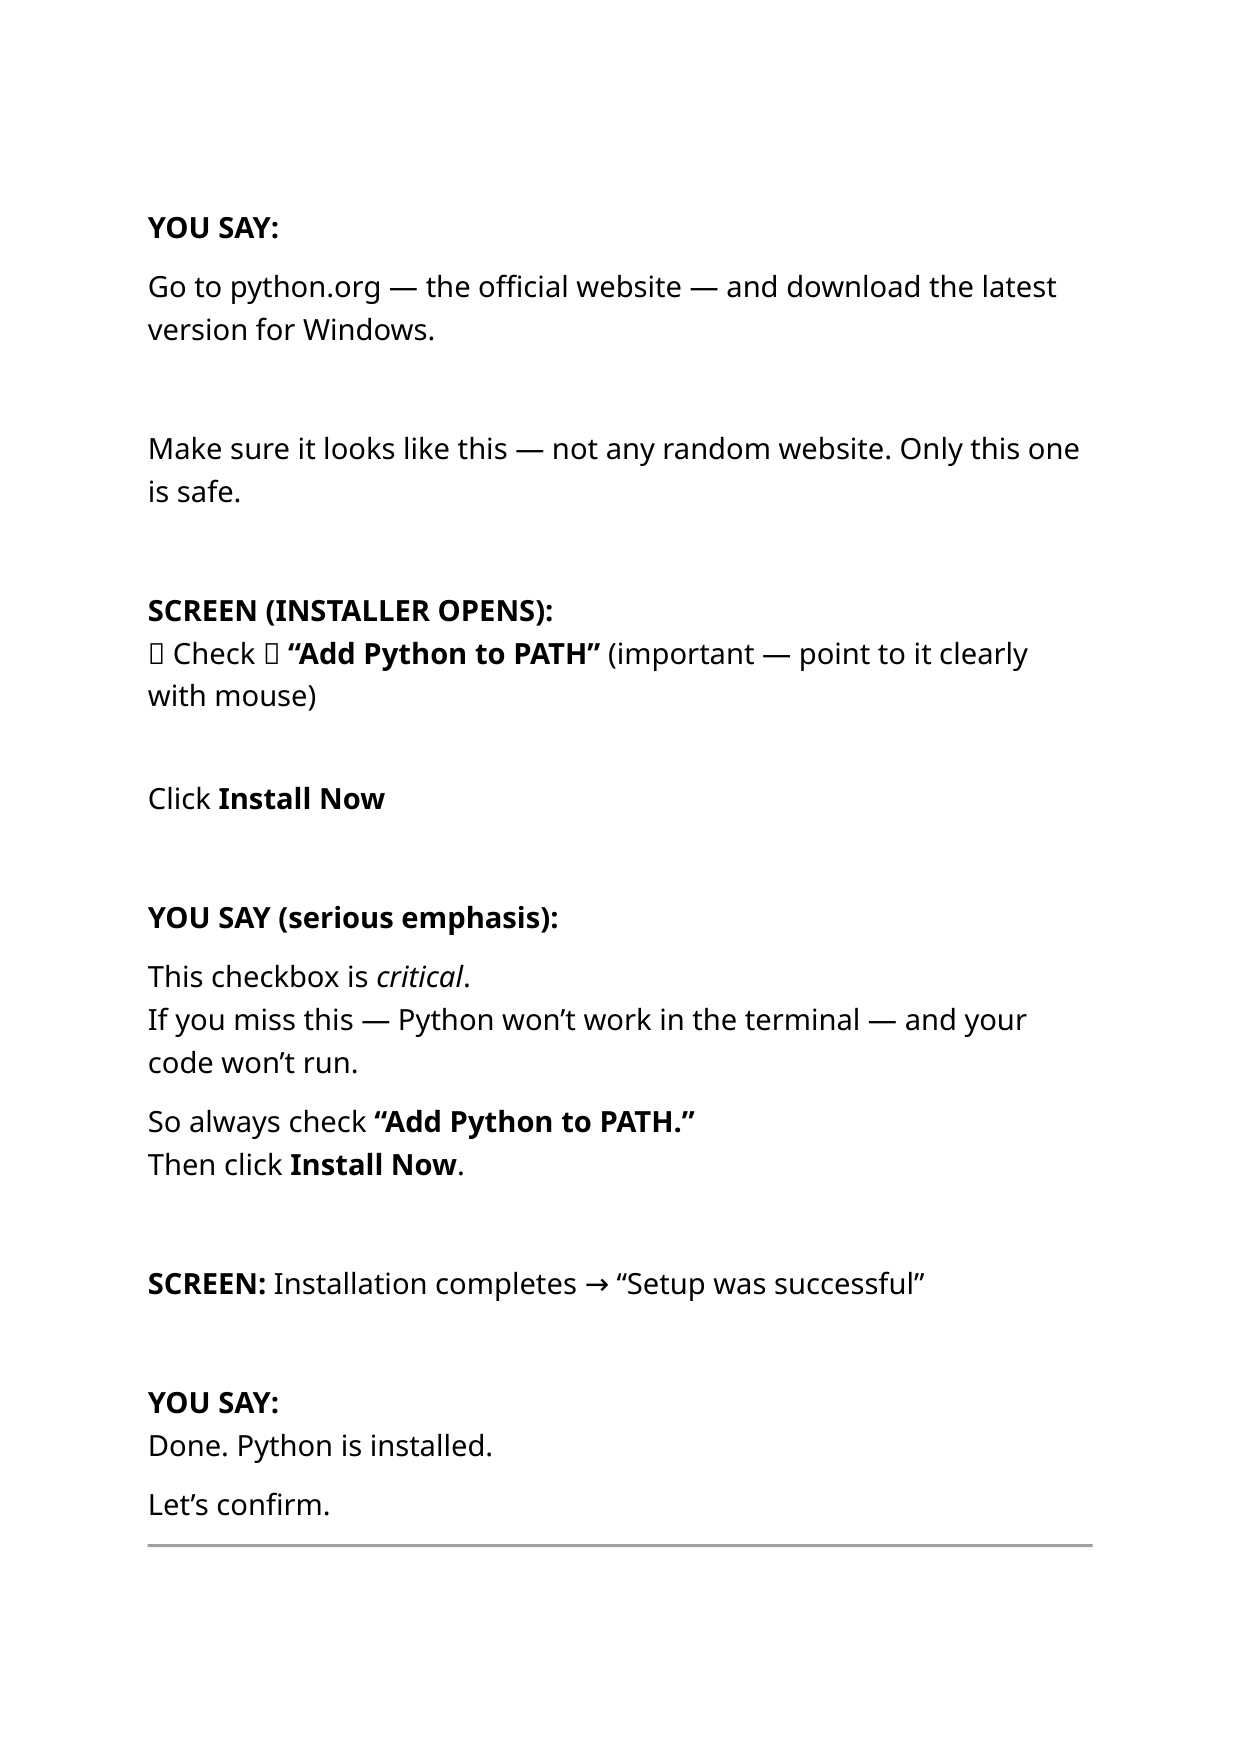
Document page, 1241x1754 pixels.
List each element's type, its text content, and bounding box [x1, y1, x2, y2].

text Let’s confirm. [148, 1484, 1093, 1524]
text This checkbox is critical. If you miss this — Python won’t work in the terminal — and your code won’t run. [148, 956, 1093, 1082]
text SCREEN (INSTALLER OPENS): ✅ Check ✅ “Add Python to PATH” (important — point to it clearly with mouse) [148, 590, 1093, 715]
text YOU SAY: [148, 207, 1093, 247]
text So always check “Add Python to PATH.” Then click Install Now. [148, 1102, 1093, 1184]
text YOU SAY (serious emphasis): [148, 897, 1093, 937]
text Make sure it looks like this — not any random website. Only this one is safe. [148, 428, 1093, 511]
text Go to python.org — the official website — and download the latest version for Windows. [148, 267, 1093, 349]
text SCREEN: Installation completes → “Setup was successful” [148, 1263, 1093, 1303]
text YOU SAY: Done. Python is installed. [148, 1382, 1093, 1465]
text Click Install Now [148, 735, 1093, 818]
